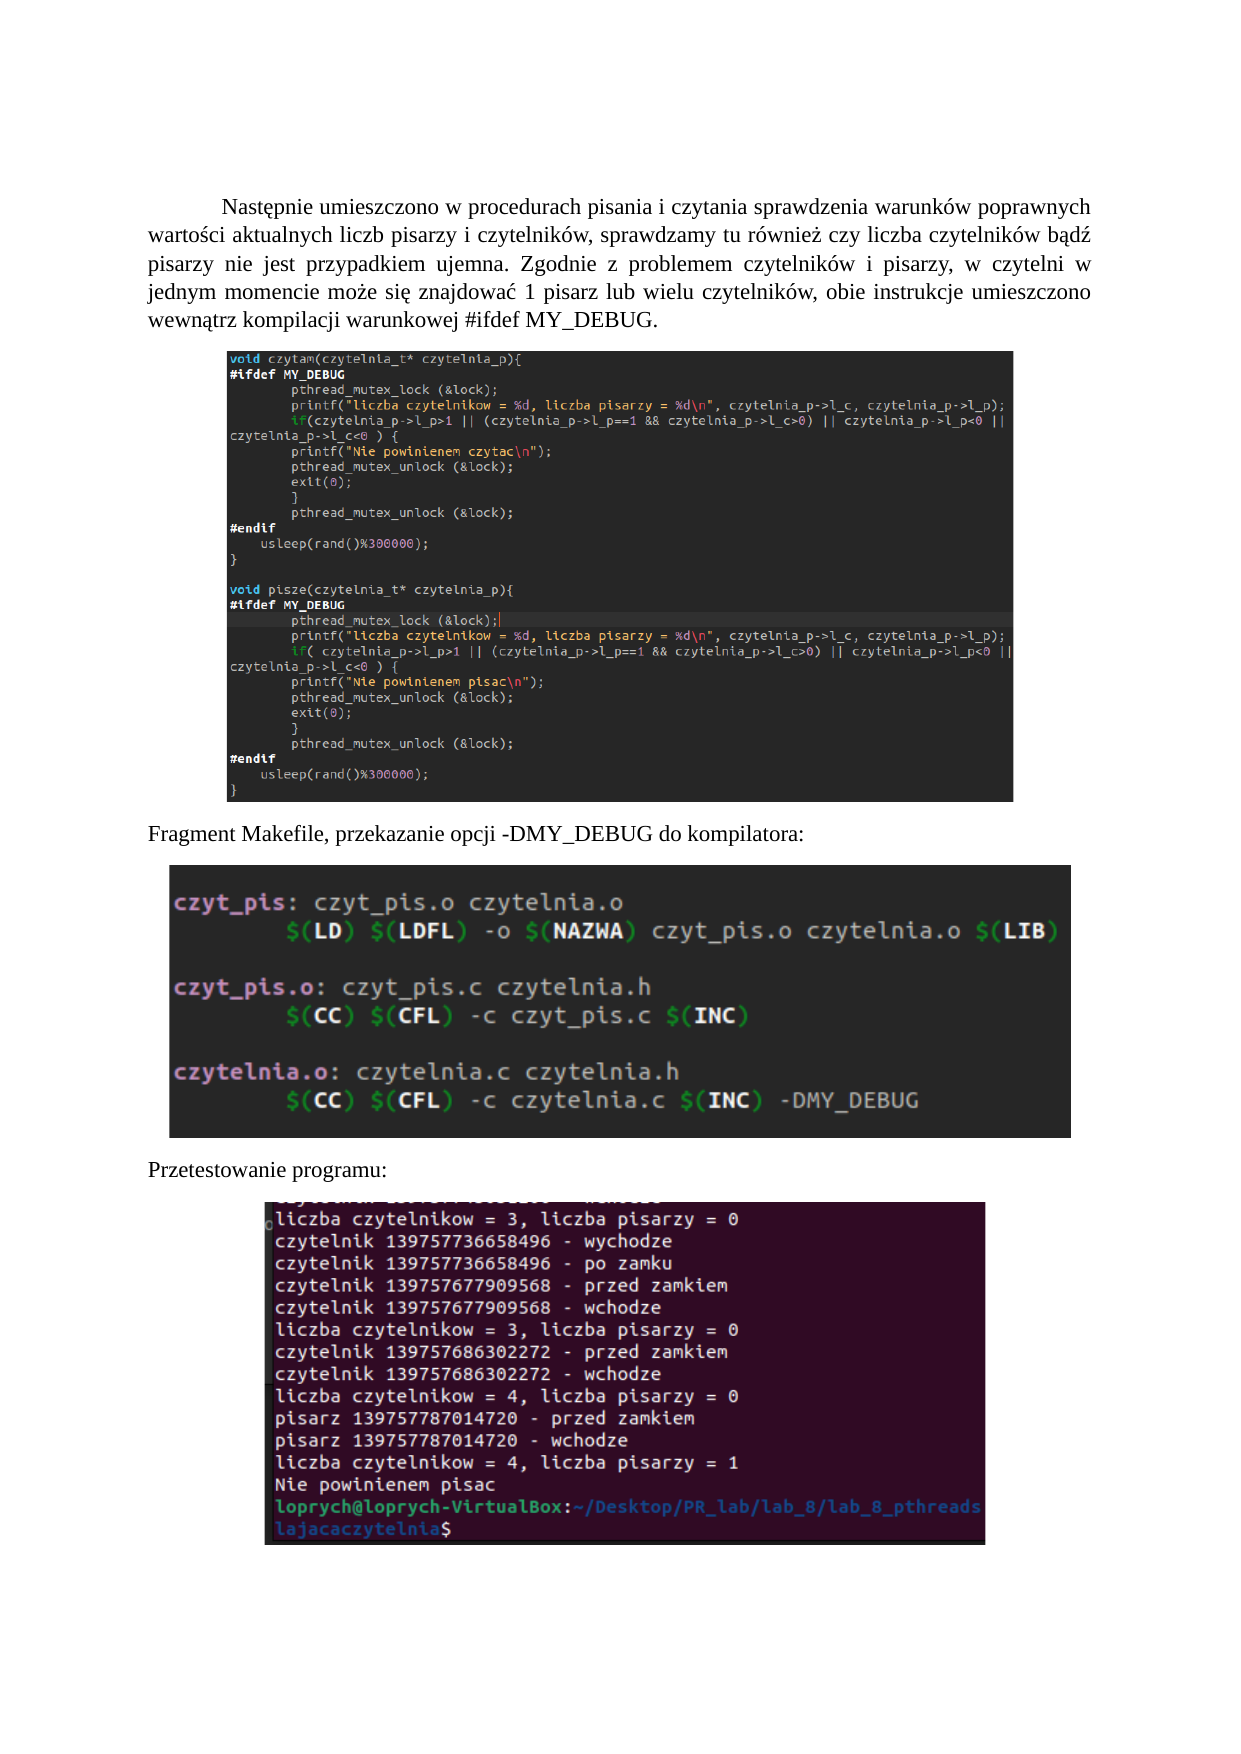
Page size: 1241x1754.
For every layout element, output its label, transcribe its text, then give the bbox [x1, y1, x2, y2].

text Następnie umieszczono w procedurach pisania i czytania sprawdzenia warunków poprawnych wartości aktualnych liczb pisarzy i czytelników, sprawdzamy tu również czy liczba czytelników bądź pisarzy nie jest przypadkiem ujemna. Zgodnie z problemem czytelników i pisarzy, w czytelni w jednym momencie może się znajdować 1 pisarz lub wielu czytelników, obie instrukcje umieszczono wewnątrz kompilacji warunkowej #ifdef MY_DEBUG. [148, 193, 1093, 333]
picture [226, 351, 1014, 802]
picture [169, 865, 1071, 1138]
text Przetestowanie programu: [148, 1156, 1093, 1182]
picture [264, 1202, 986, 1545]
text Fragment Makefile, przekazanie opcji -DMY_DEBUG do kompilatora: [148, 820, 1093, 847]
